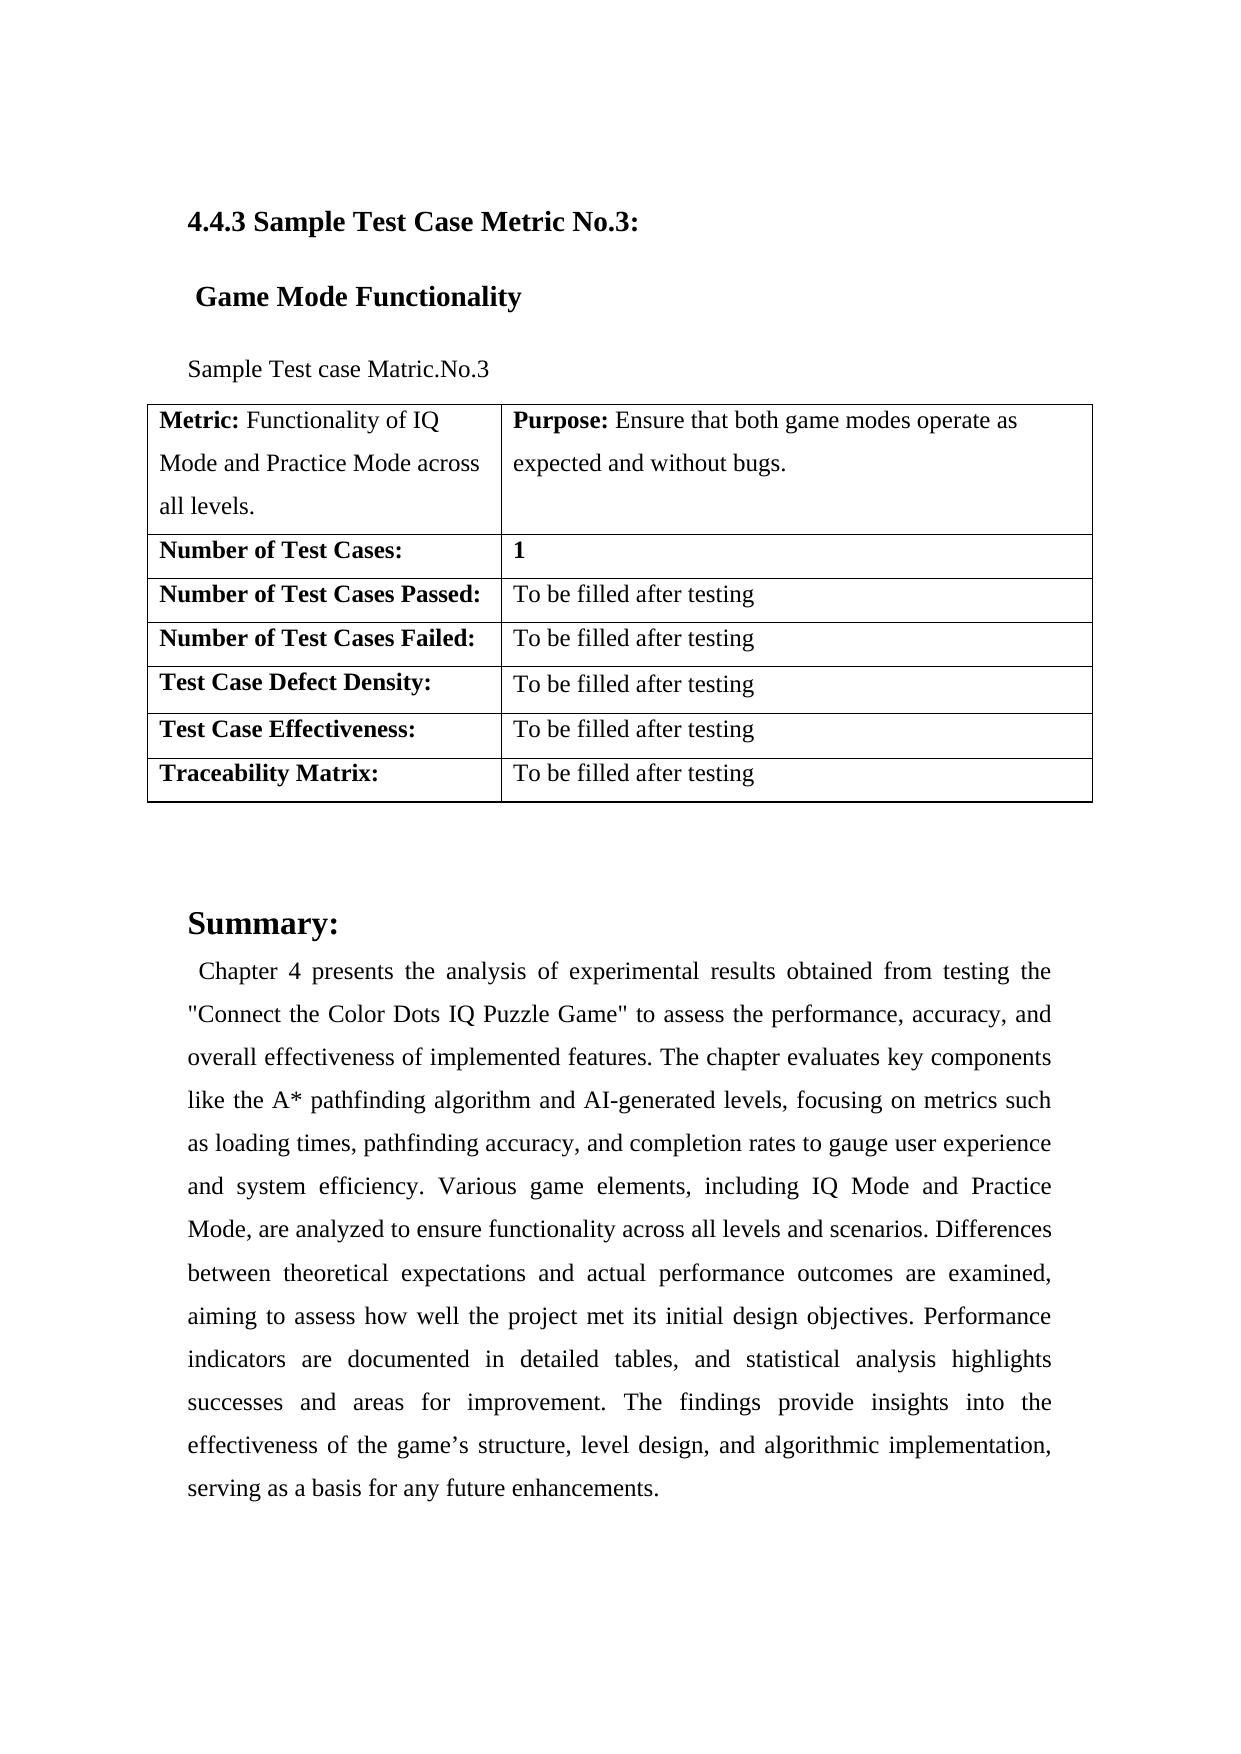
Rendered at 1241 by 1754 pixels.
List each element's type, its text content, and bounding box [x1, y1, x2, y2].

table_cell To be filled after testing [502, 579, 1092, 622]
table_cell To be filled after testing [502, 667, 1092, 713]
table_header Purpose: Ensure that both game modes operate as expected and without bugs. [502, 405, 1092, 534]
table_cell To be filled after testing [502, 759, 1092, 801]
table_cell Number of Test Cases: [148, 535, 501, 578]
subtitle Game Mode Functionality [187, 279, 1053, 313]
table_header Metric: Functionality of IQ Mode and Practice Mode across all levels. [148, 405, 501, 534]
table_cell 1 [502, 535, 1092, 578]
subtitle 4.4.3 Sample Test Case Metric No.3: [187, 204, 1053, 237]
table_cell Test Case Defect Density: [148, 667, 501, 713]
table_cell Number of Test Cases Failed: [148, 623, 501, 666]
table_cell To be filled after testing [502, 714, 1092, 757]
table_cell Number of Test Cases Passed: [148, 579, 501, 622]
table_cell Test Case Effectiveness: [148, 714, 501, 757]
subtitle Sample Test case Matric.No.3 [187, 354, 1053, 383]
table_cell Traceability Matrix: [148, 759, 501, 801]
table_cell To be filled after testing [502, 623, 1092, 666]
text Summary: Chapter 4 presents the analysis of experimental results obtained from testing the "Connect the Color Dots IQ Puzzle Game" to assess the performance, accuracy, and overall effectiveness of implemented features. The chapter evaluates key components like the A* pathfinding algorithm and AI-generated levels, focusing on metrics such as loading times, pathfinding accuracy, and completion rates to gauge user experience and system efficiency. Various game elements, including IQ Mode and Practice Mode, are analyzed to ensure functionality across all levels and scenarios. Differences between theoretical expectations and actual performance outcomes are examined, aiming to assess how well the project met its initial design objectives. Performance indicators are documented in detailed tables, and statistical analysis highlights successes and areas for improvement. The findings provide insights into the effectiveness of the game’s structure, level design, and algorithmic implementation, serving as a basis for any future enhancements. [187, 903, 1053, 1502]
